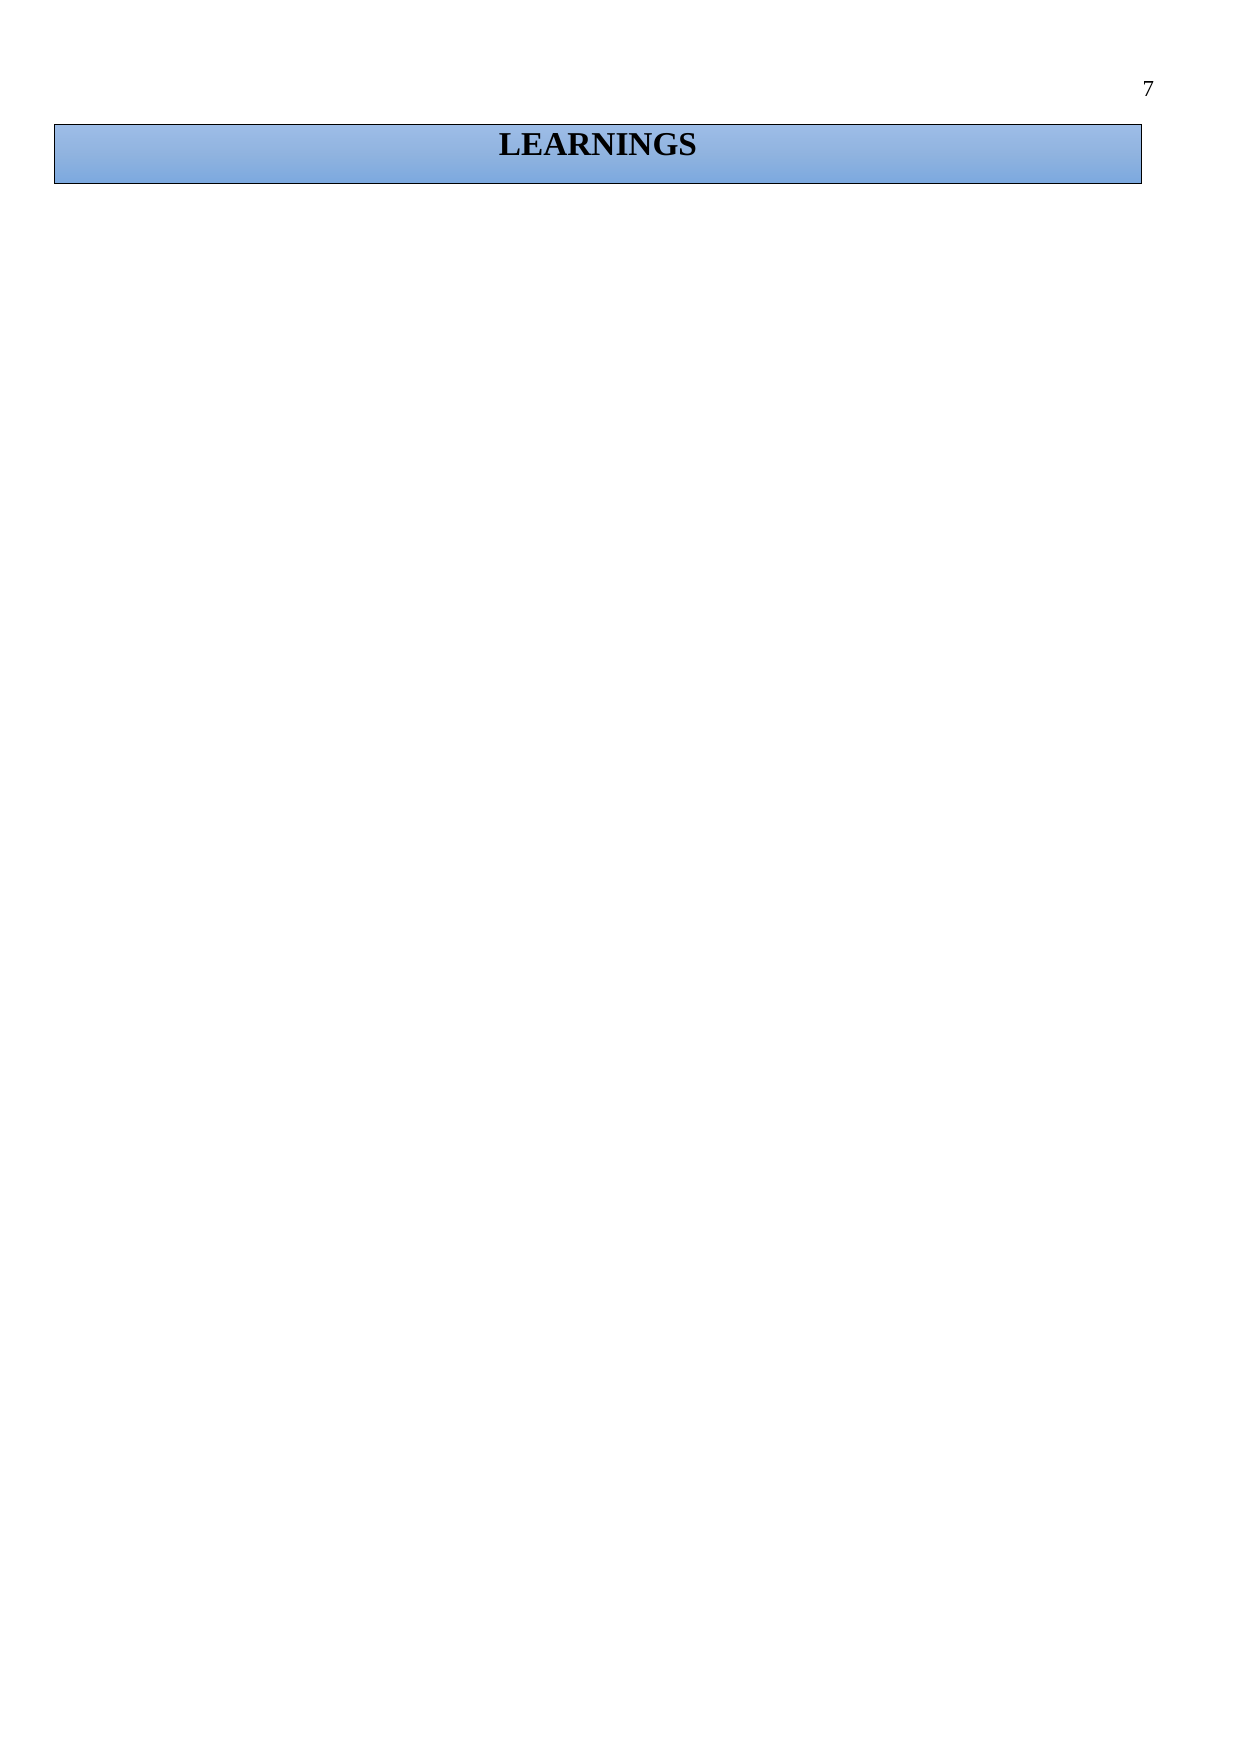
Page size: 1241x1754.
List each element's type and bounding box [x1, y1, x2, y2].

picture [55, 125, 1141, 183]
